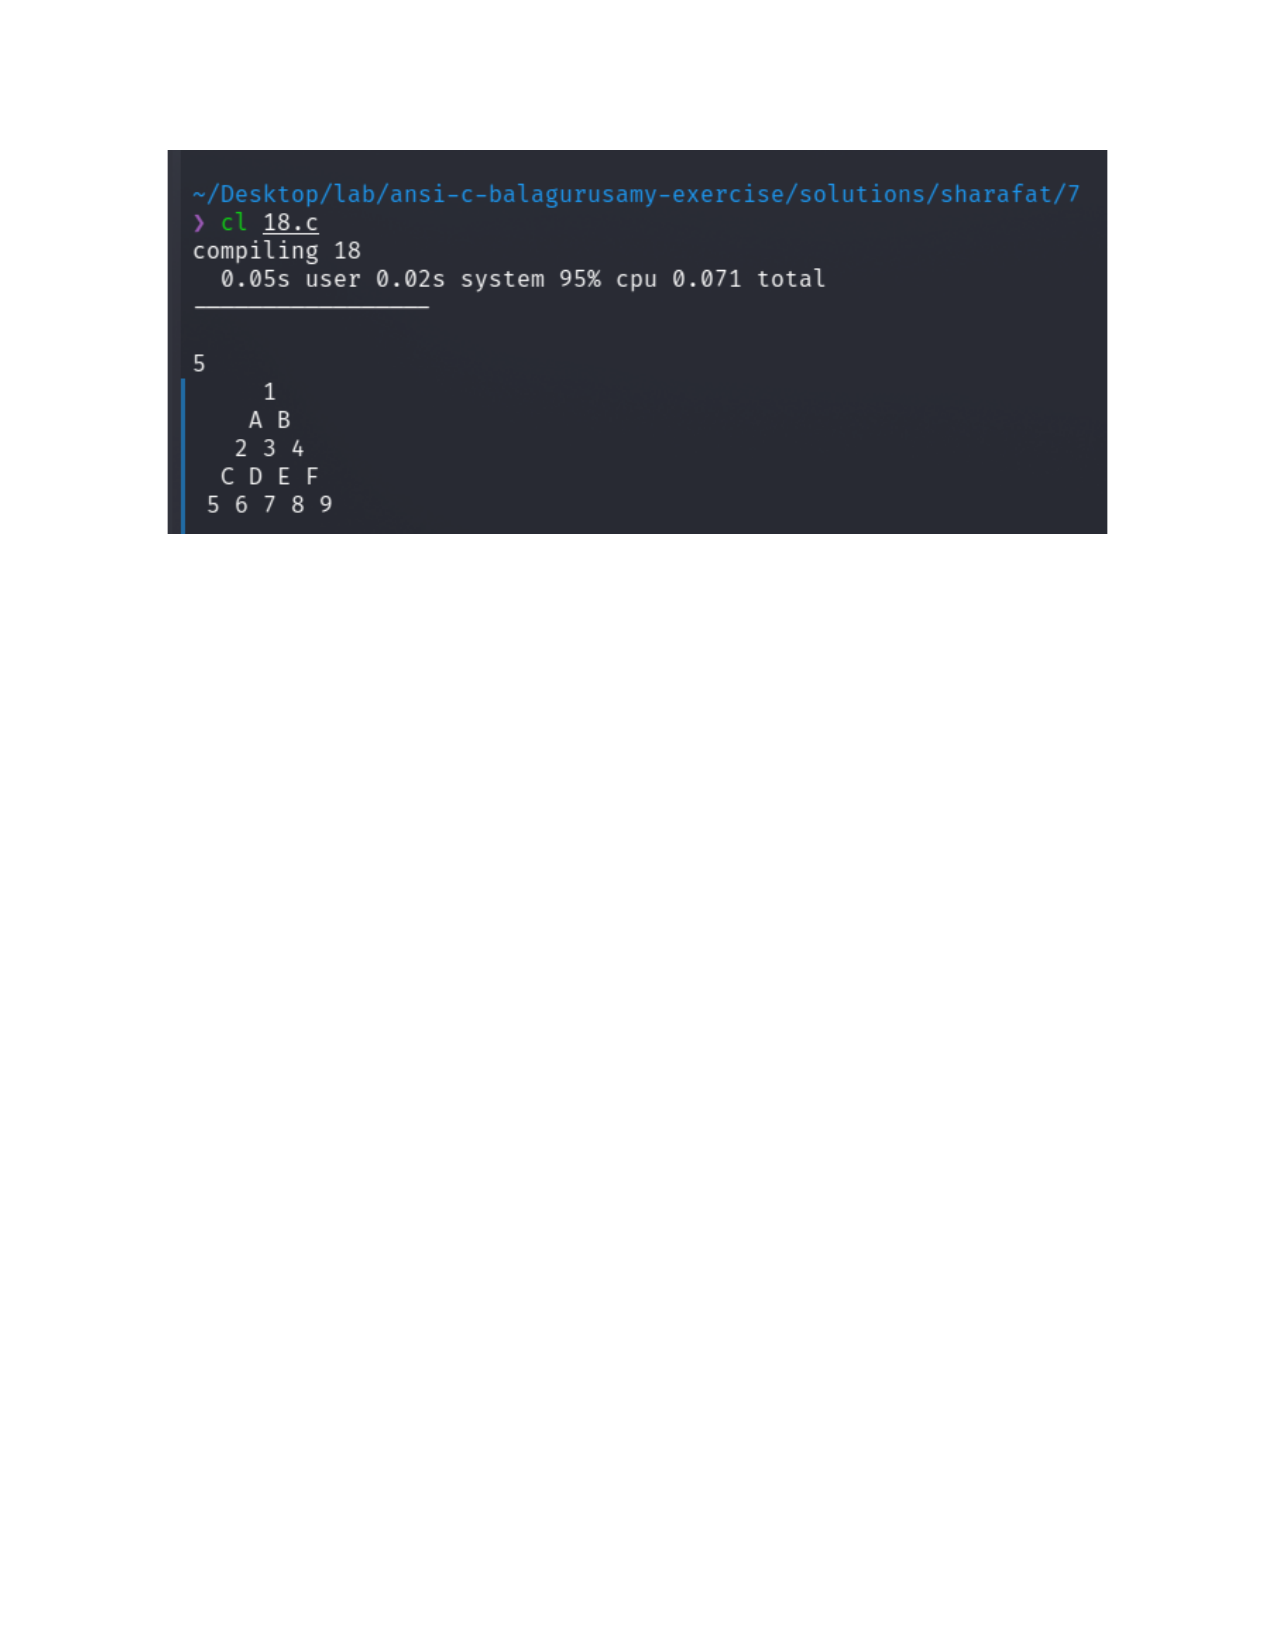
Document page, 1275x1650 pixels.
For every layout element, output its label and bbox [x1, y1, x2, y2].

picture [167, 150, 1108, 534]
